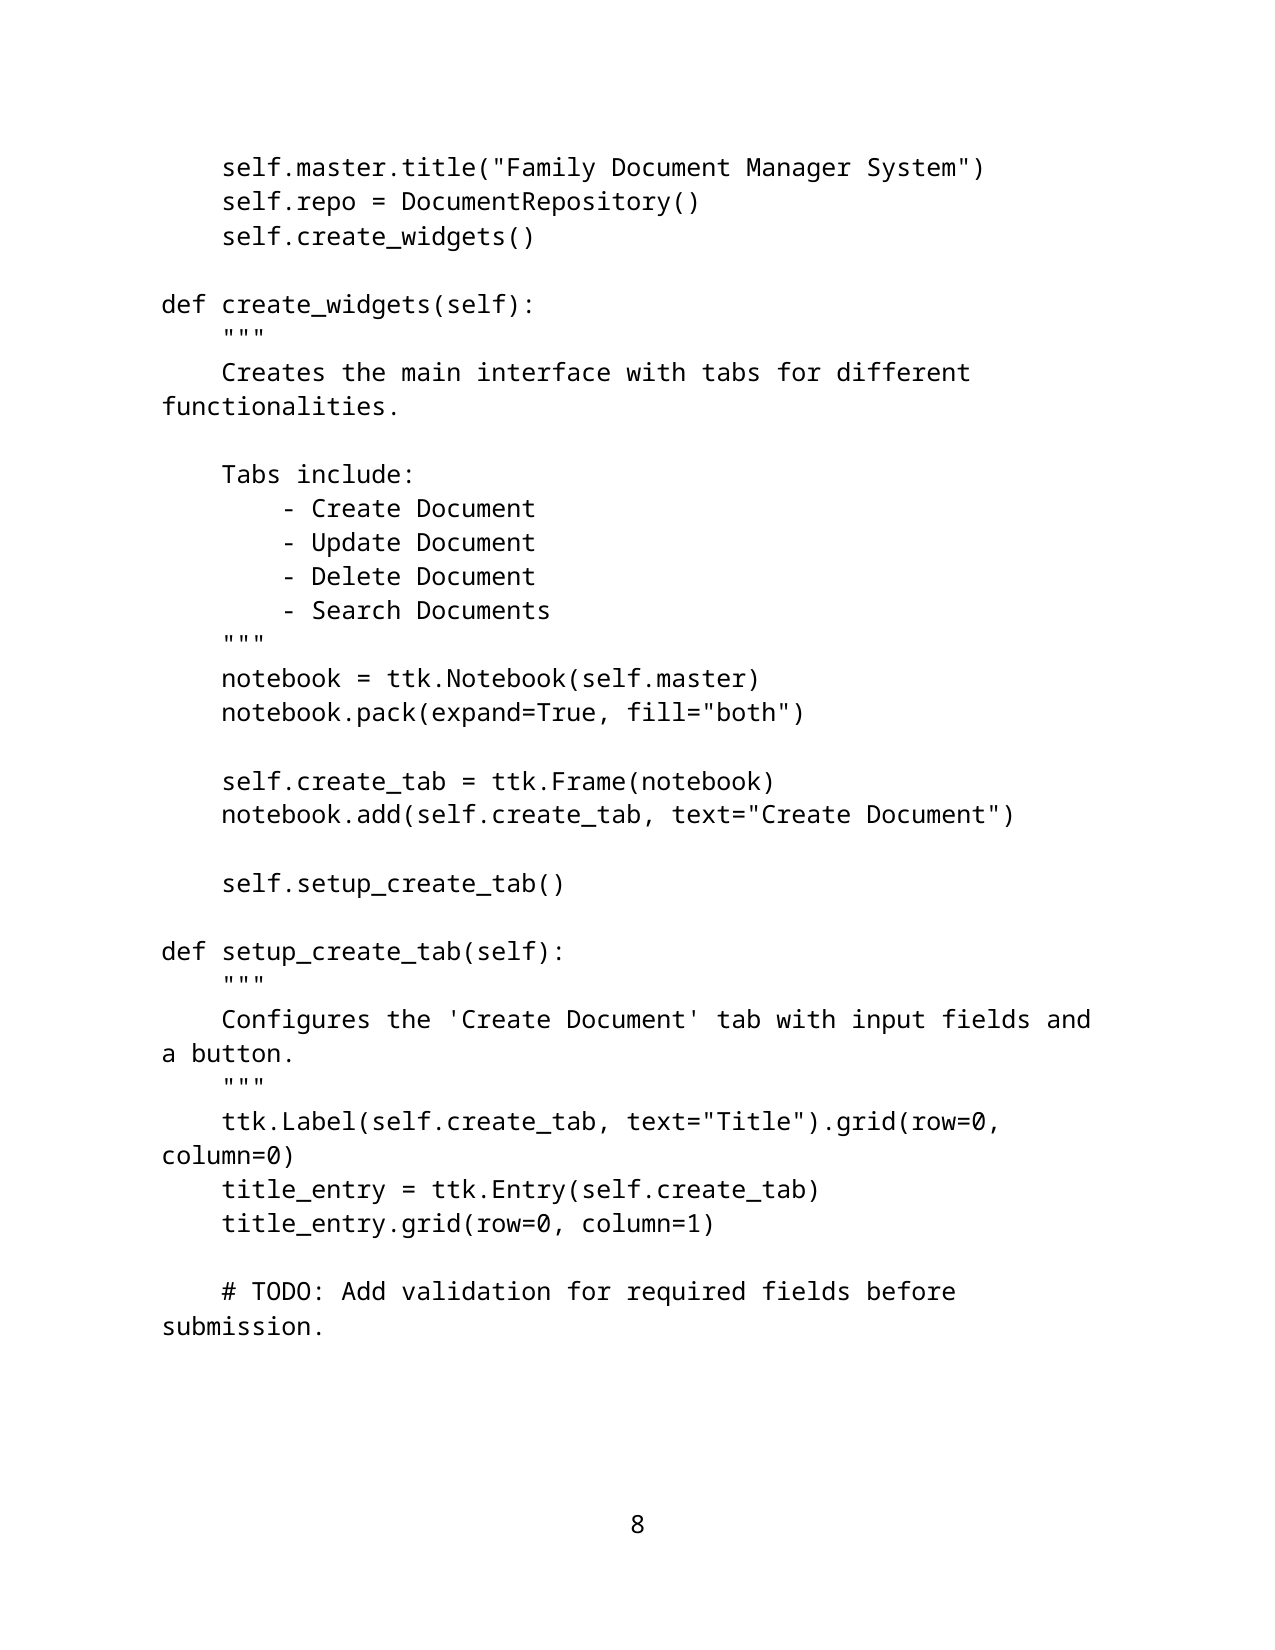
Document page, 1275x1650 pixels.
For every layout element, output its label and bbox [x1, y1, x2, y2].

table_cell [150, 150, 1125, 1478]
